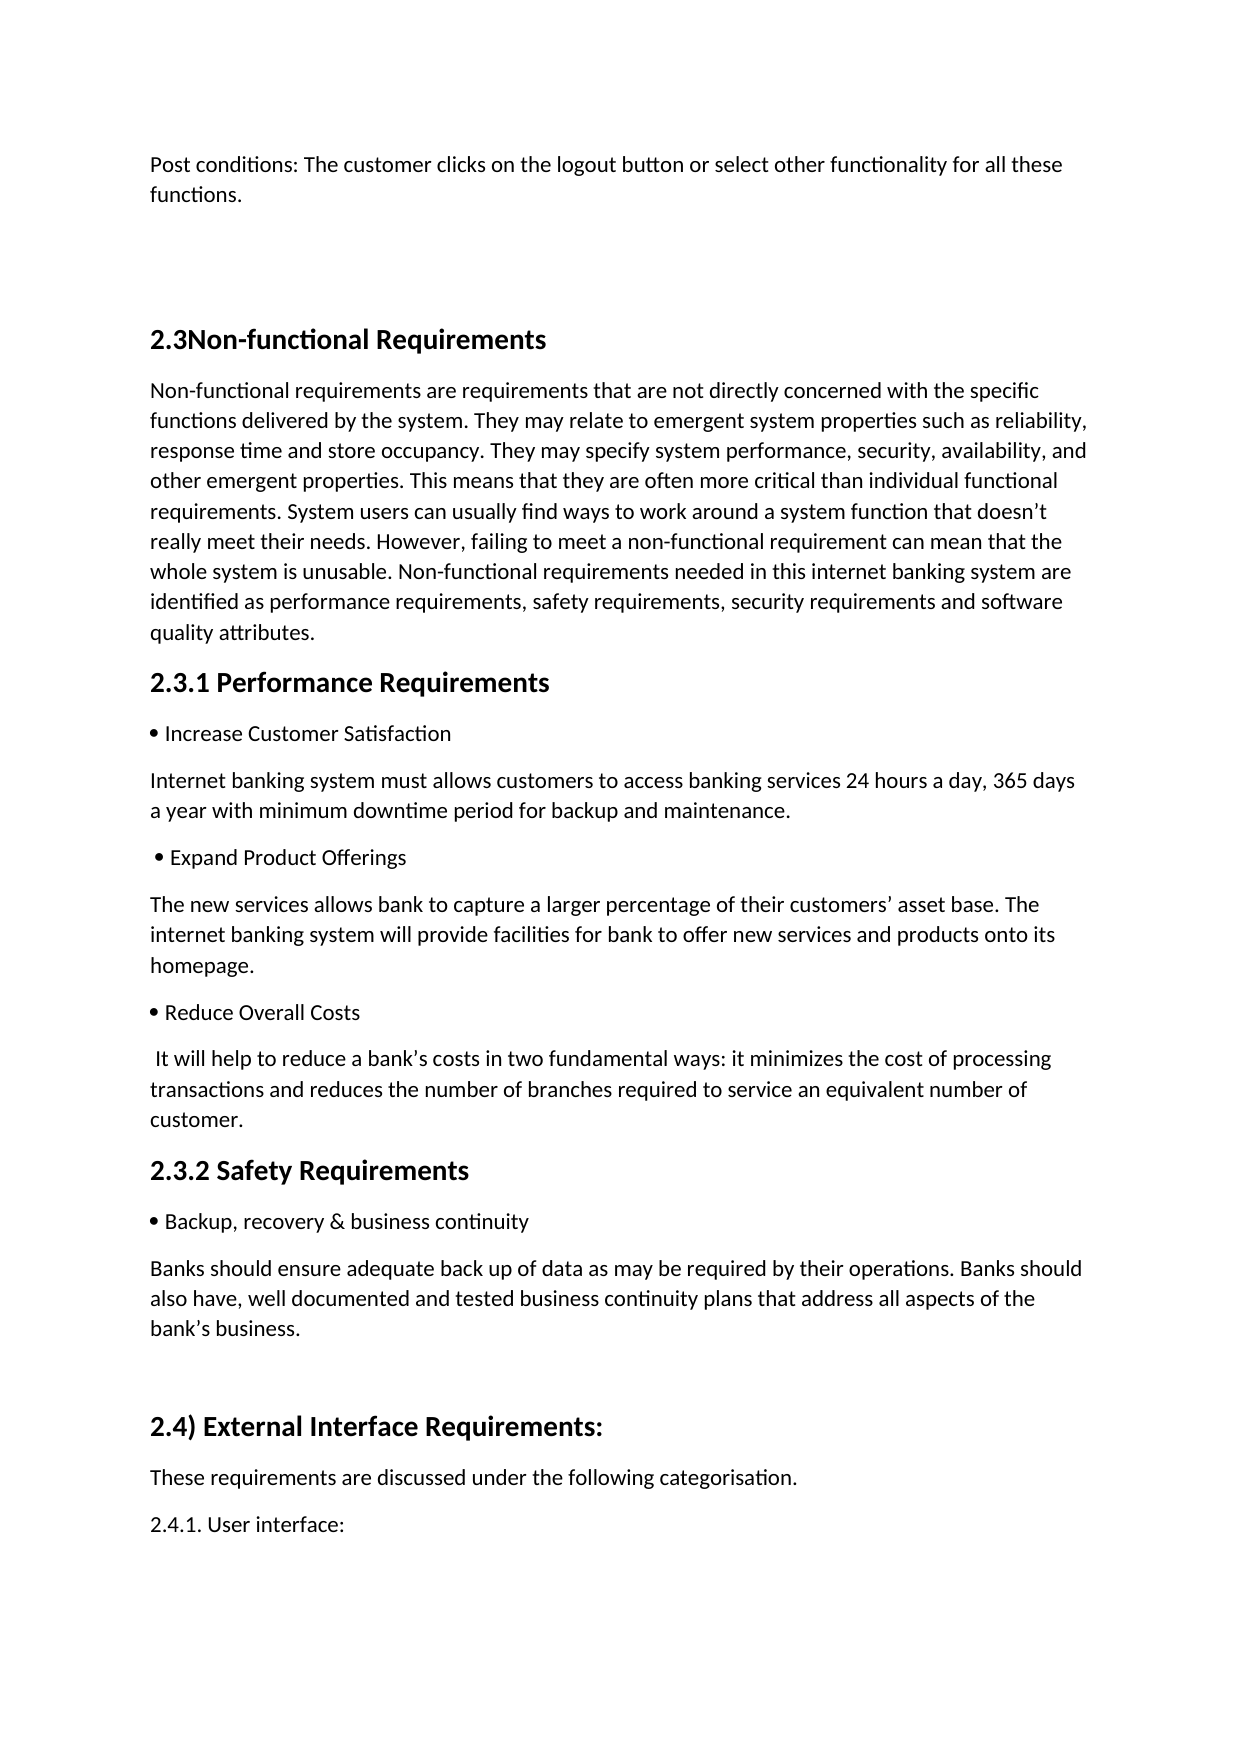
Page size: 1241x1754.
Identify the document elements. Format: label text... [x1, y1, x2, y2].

text It will help to reduce a bank’s costs in two fundamental ways: it minimizes the cost of processing transactions and reduces the number of branches required to service an equivalent number of customer. [150, 1044, 1090, 1133]
text Internet banking system must allows customers to access banking services 24 hours a day, 365 days a year with minimum downtime period for backup and maintenance. [150, 766, 1090, 825]
text Non-functional requirements are requirements that are not directly concerned with the specific functions delivered by the system. They may relate to emergent system properties such as reliability, response time and store occupancy. They may specify system performance, security, availability, and other emergent properties. This means that they are often more critical than individual functional requirements. System users can usually find ways to work around a system function that doesn’t really meet their needs. However, failing to meet a non-functional requirement can mean that the whole system is unusable. Non-functional requirements needed in this internet banking system are identified as performance requirements, safety requirements, security requirements and software quality attributes. [150, 376, 1090, 646]
text 2.4.1. User interface: [150, 1510, 1090, 1538]
text Expand Product Offerings [150, 843, 1090, 872]
text 2.3Non-functional Requirements [150, 321, 1090, 356]
text Banks should ensure adequate back up of data as may be required by their operations. Banks should also have, well documented and tested business continuity plans that address all aspects of the bank’s business. [150, 1254, 1090, 1342]
text Backup, recovery & business continuity [150, 1207, 1090, 1235]
text 2.3.2 Safety Requirements [150, 1152, 1090, 1187]
text These requirements are discussed under the following categorisation. [150, 1463, 1090, 1491]
text The new services allows bank to capture a larger percentage of their customers’ asset base. The internet banking system will provide facilities for bank to offer new services and products onto its homepage. [150, 890, 1090, 979]
text Post conditions: The customer clicks on the logout button or select other functionality for all these functions. [150, 150, 1090, 208]
text Reduce Overall Costs [150, 998, 1090, 1026]
text 2.3.1 Performance Requirements [150, 664, 1090, 700]
text 2.4) External Interface Requirements: [150, 1408, 1090, 1444]
text Increase Customer Satisfaction [150, 719, 1090, 748]
